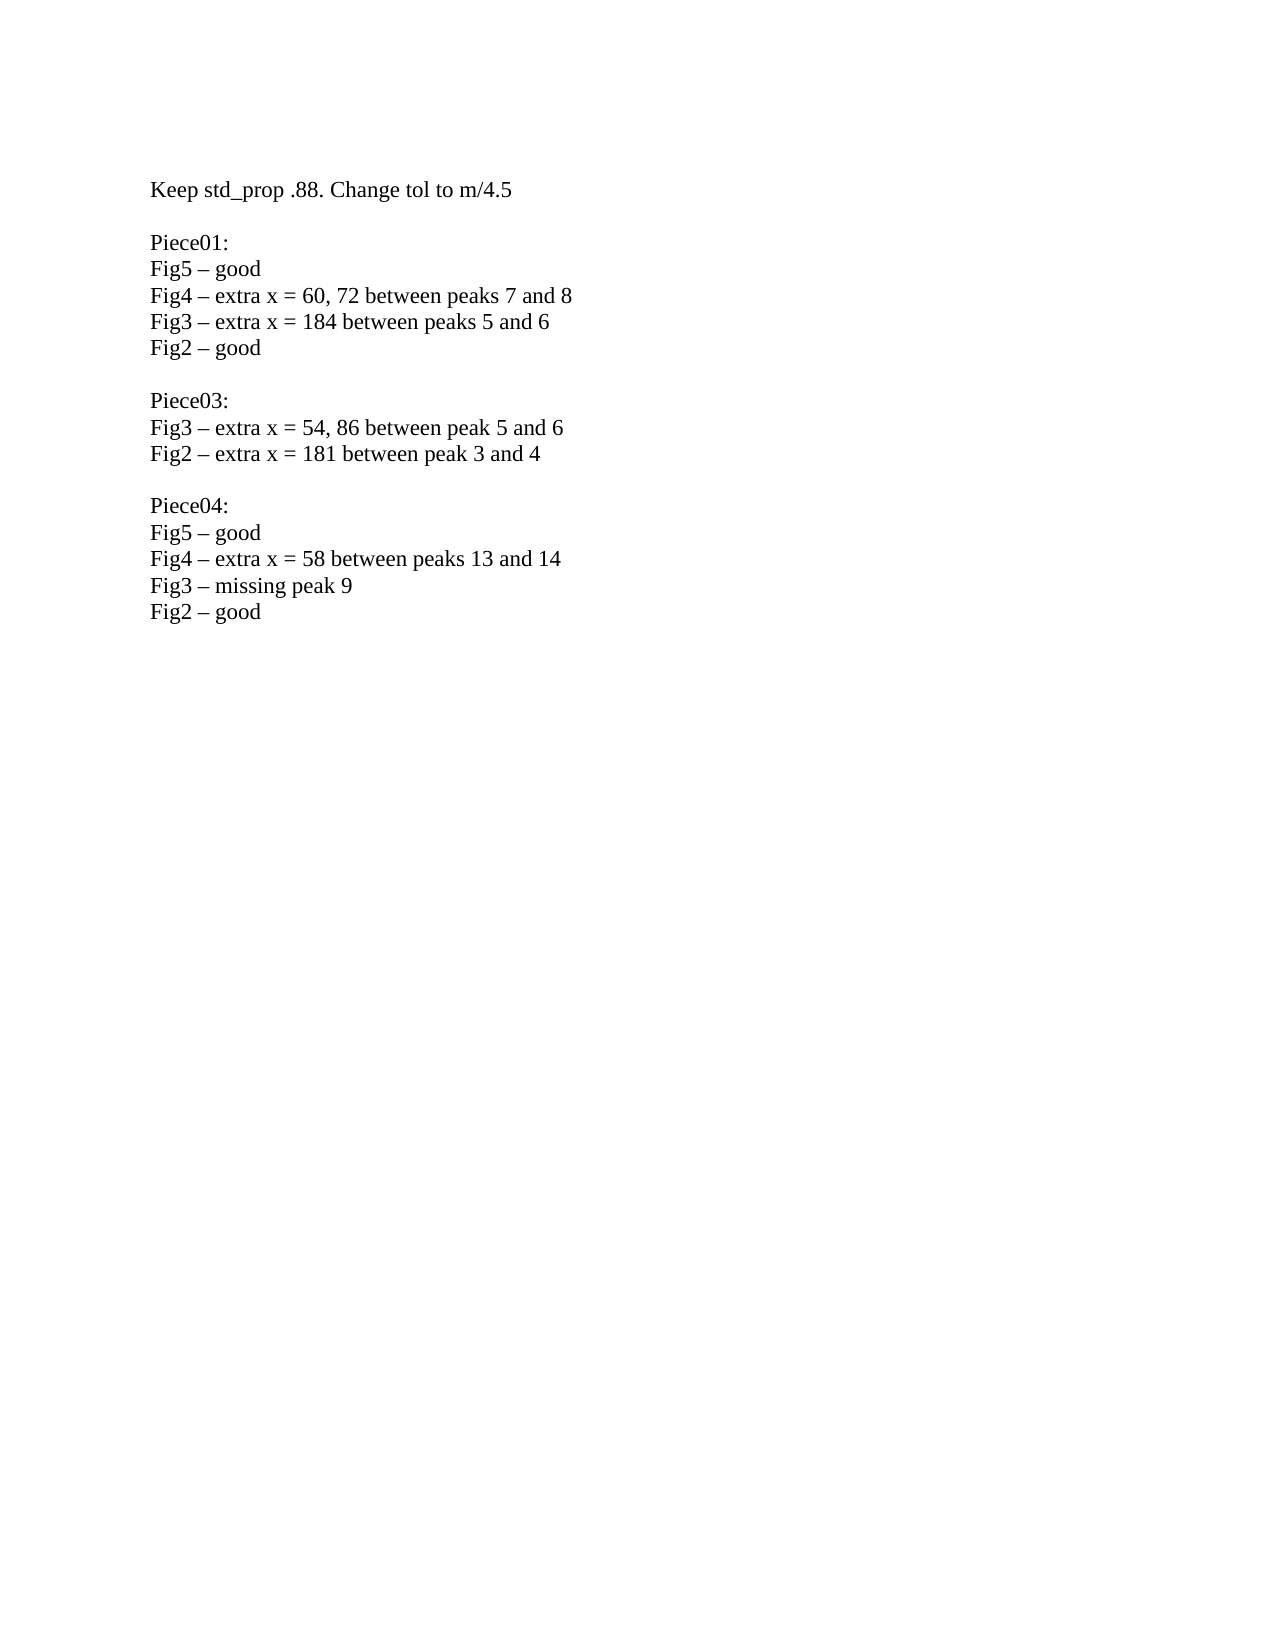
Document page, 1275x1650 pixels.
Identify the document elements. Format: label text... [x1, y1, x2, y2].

text Fig5 – good [150, 519, 1125, 545]
text Piece04: [150, 493, 1125, 519]
text Piece03: [150, 387, 1125, 413]
text Fig5 – good [150, 255, 1125, 282]
text Fig4 – extra x = 58 between peaks 13 and 14 [150, 545, 1125, 572]
text Fig3 – extra x = 184 between peaks 5 and 6 [150, 308, 1125, 334]
text Fig2 – good [150, 334, 1125, 361]
text Fig3 – missing peak 9 [150, 572, 1125, 598]
text Fig4 – extra x = 60, 72 between peaks 7 and 8 [150, 282, 1125, 308]
text Fig2 – extra x = 181 between peak 3 and 4 [150, 440, 1125, 466]
text Fig2 – good [150, 598, 1125, 624]
text Piece01: [150, 229, 1125, 255]
text Keep std_prop .88. Change tol to m/4.5 [150, 176, 1125, 203]
text Fig3 – extra x = 54, 86 between peak 5 and 6 [150, 413, 1125, 440]
